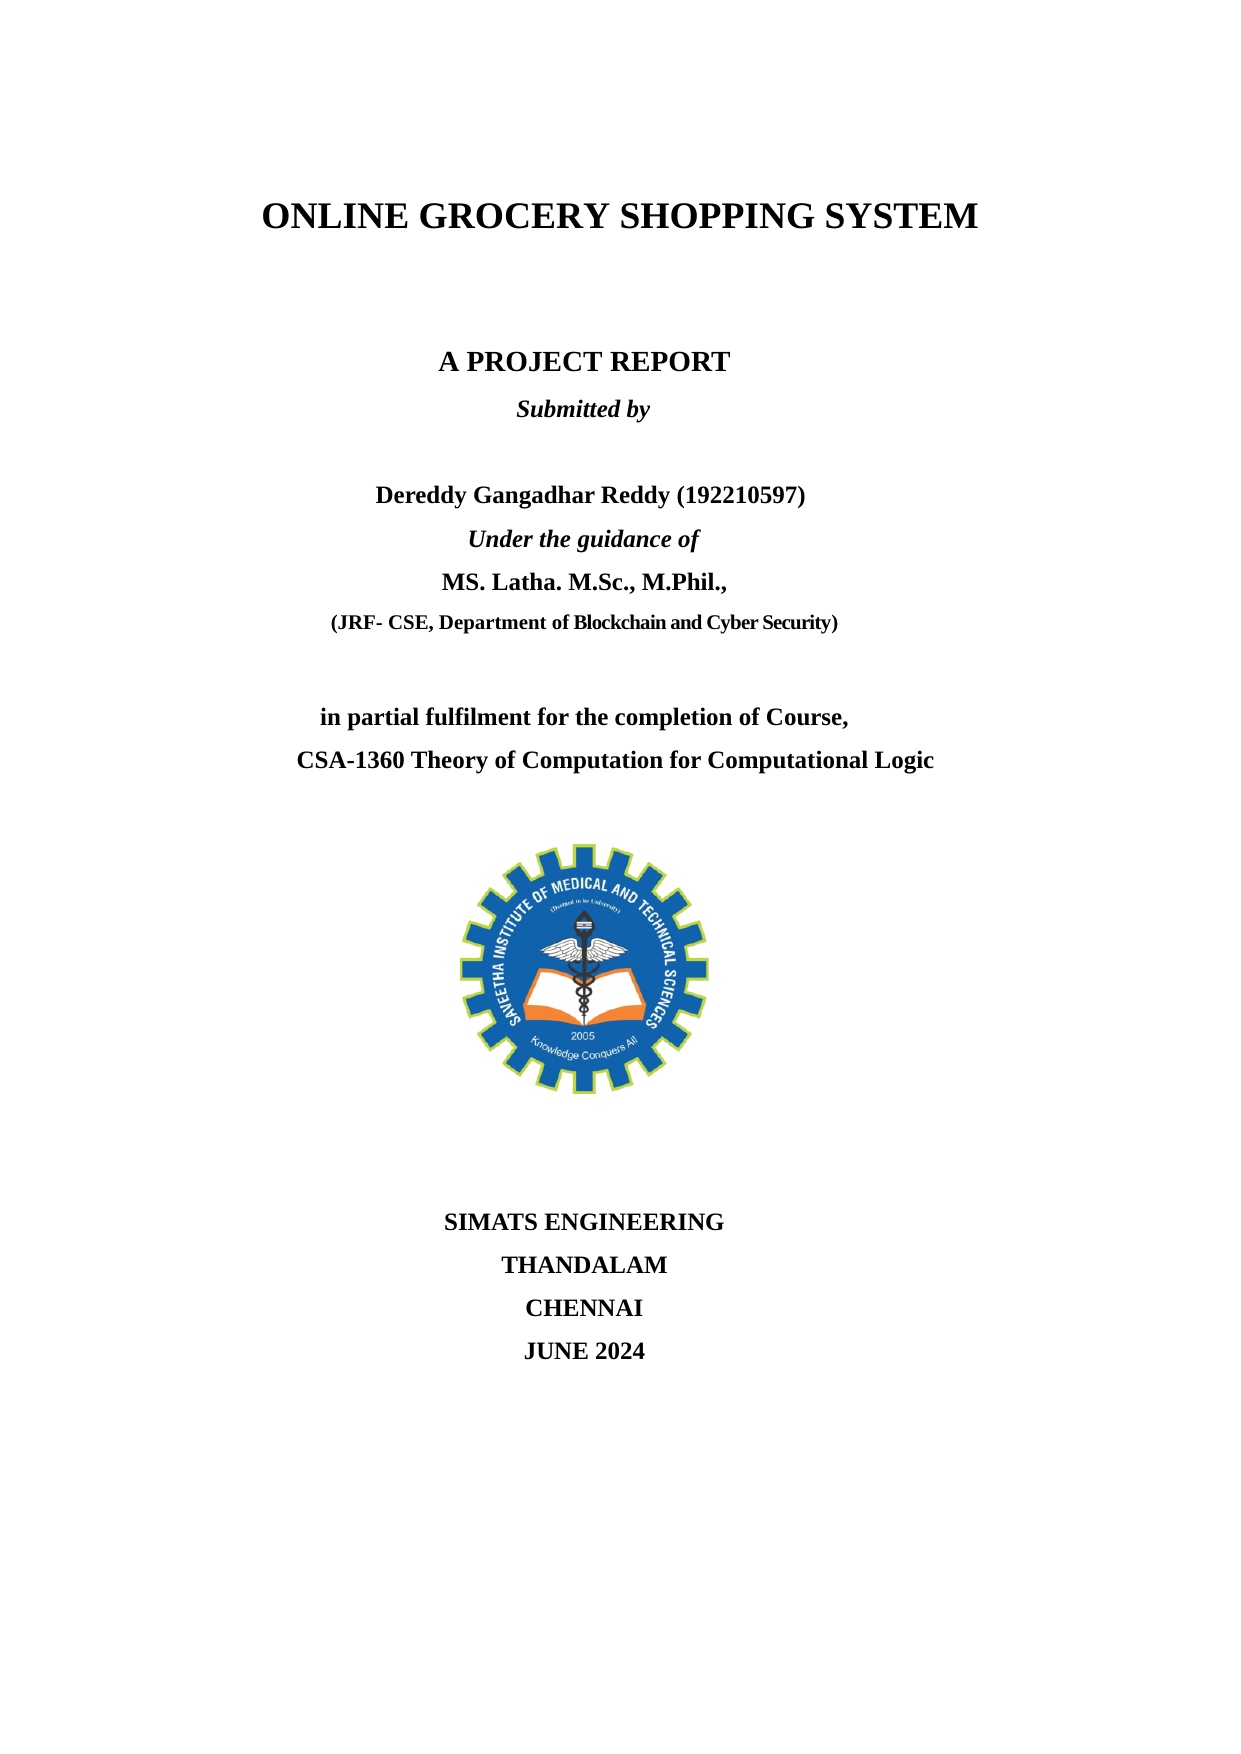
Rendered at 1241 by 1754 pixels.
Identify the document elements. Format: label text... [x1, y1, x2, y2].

subtitle A PROJECT REPORT [234, 344, 934, 378]
subtitle JUNE 2024 [234, 1336, 934, 1365]
subtitle CHENNAI [234, 1293, 934, 1322]
subtitle Submitted by [234, 394, 934, 423]
subtitle SIMATS ENGINEERING [234, 1207, 934, 1236]
subtitle in partial fulfilment for the completion of Course, [234, 702, 934, 731]
subtitle THANDALAM [234, 1250, 934, 1279]
subtitle MS. Latha. M.Sc., M.Phil., [234, 567, 934, 596]
subtitle CSA-1360 Theory of Computation for Computational Logic [234, 745, 934, 774]
text ONLINE GROCERY SHOPPING SYSTEM [150, 193, 1090, 236]
subtitle Dereddy Gangadhar Reddy (192210597) [234, 481, 934, 509]
picture [460, 844, 709, 1094]
subtitle (JRF- CSE, Department of Blockchain and Cyber Security) [234, 610, 934, 634]
subtitle Under the guidance of [234, 524, 934, 552]
